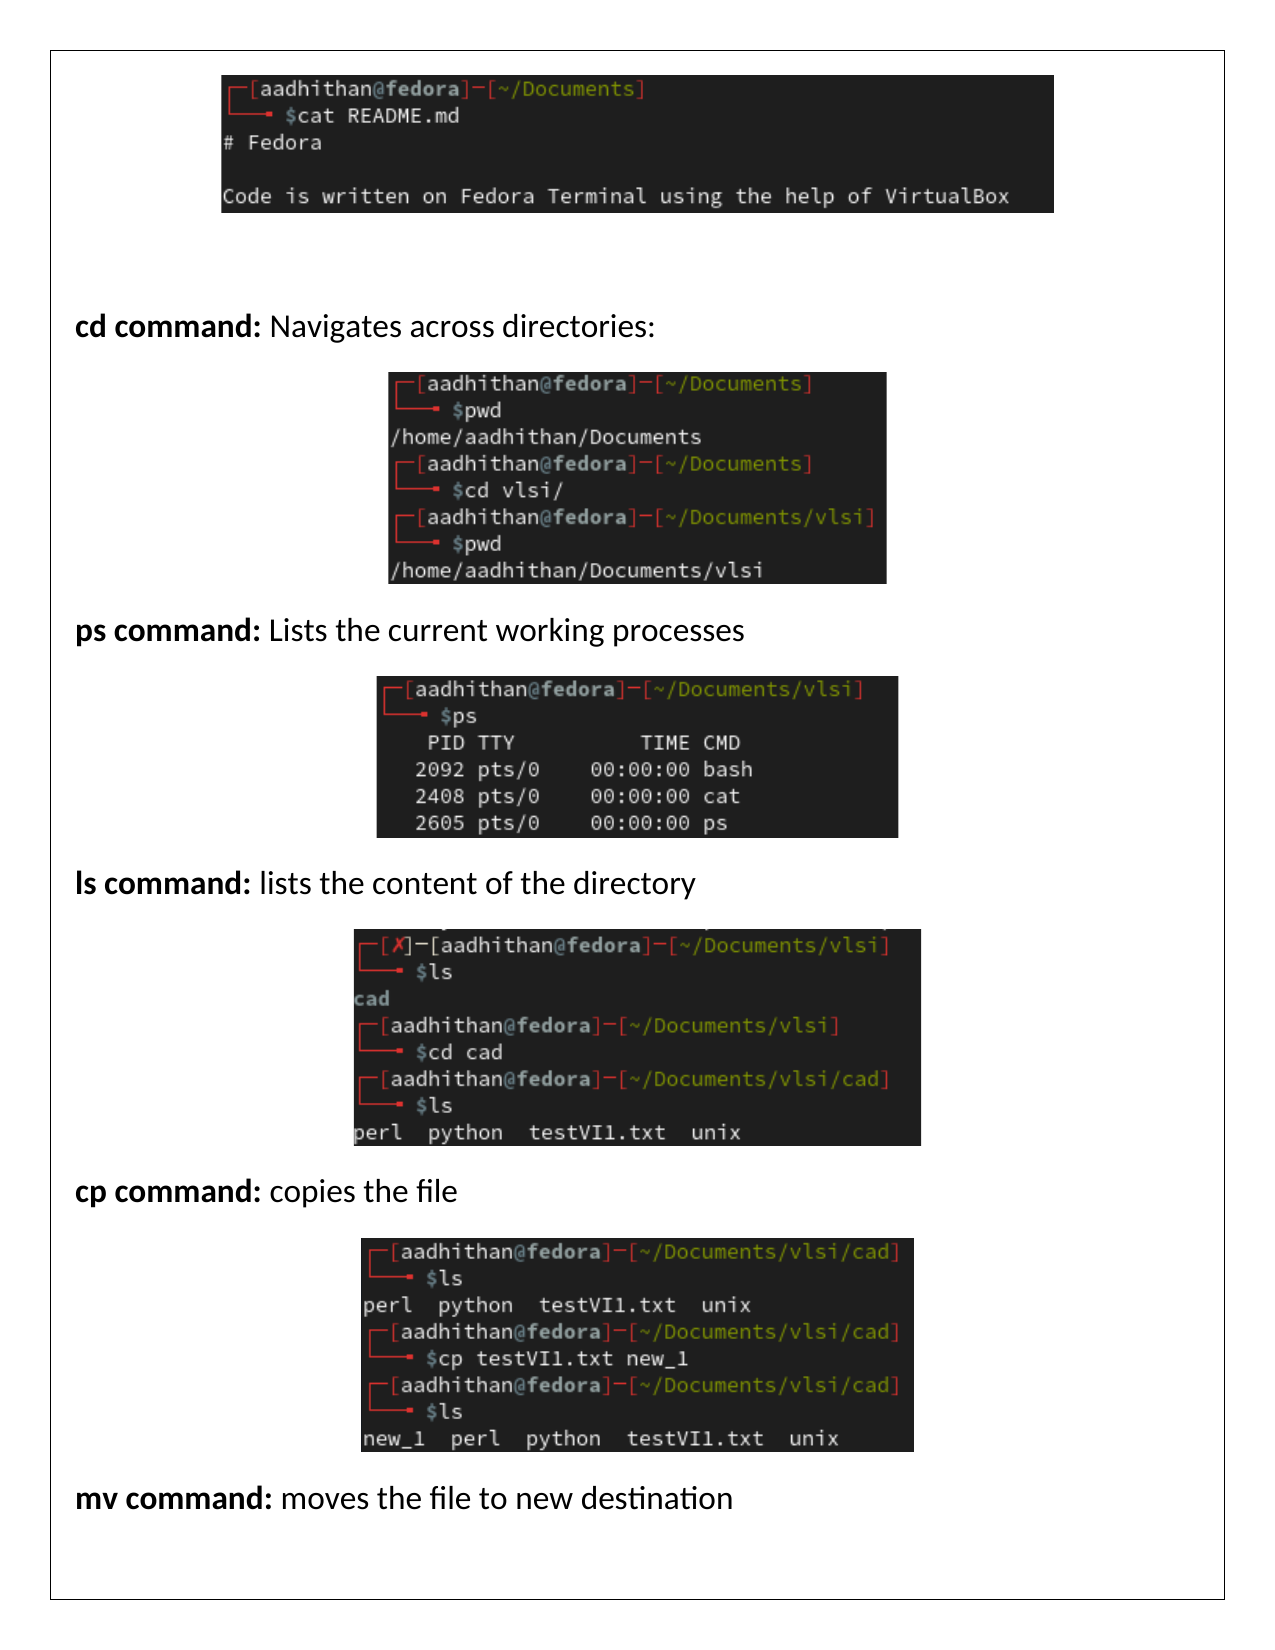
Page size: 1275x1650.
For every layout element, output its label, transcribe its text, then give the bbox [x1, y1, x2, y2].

picture [353, 929, 922, 1146]
picture [388, 372, 887, 584]
text ls command: lists the content of the directory [75, 862, 1200, 903]
text cd command: Navigates across directories: [75, 305, 1200, 346]
text cp command: copies the file [75, 1170, 1200, 1211]
text mv command: moves the file to new destination [75, 1477, 1200, 1518]
text ps command: Lists the current working processes [75, 609, 1200, 649]
picture [376, 676, 899, 838]
picture [361, 1238, 914, 1452]
picture [221, 75, 1054, 213]
